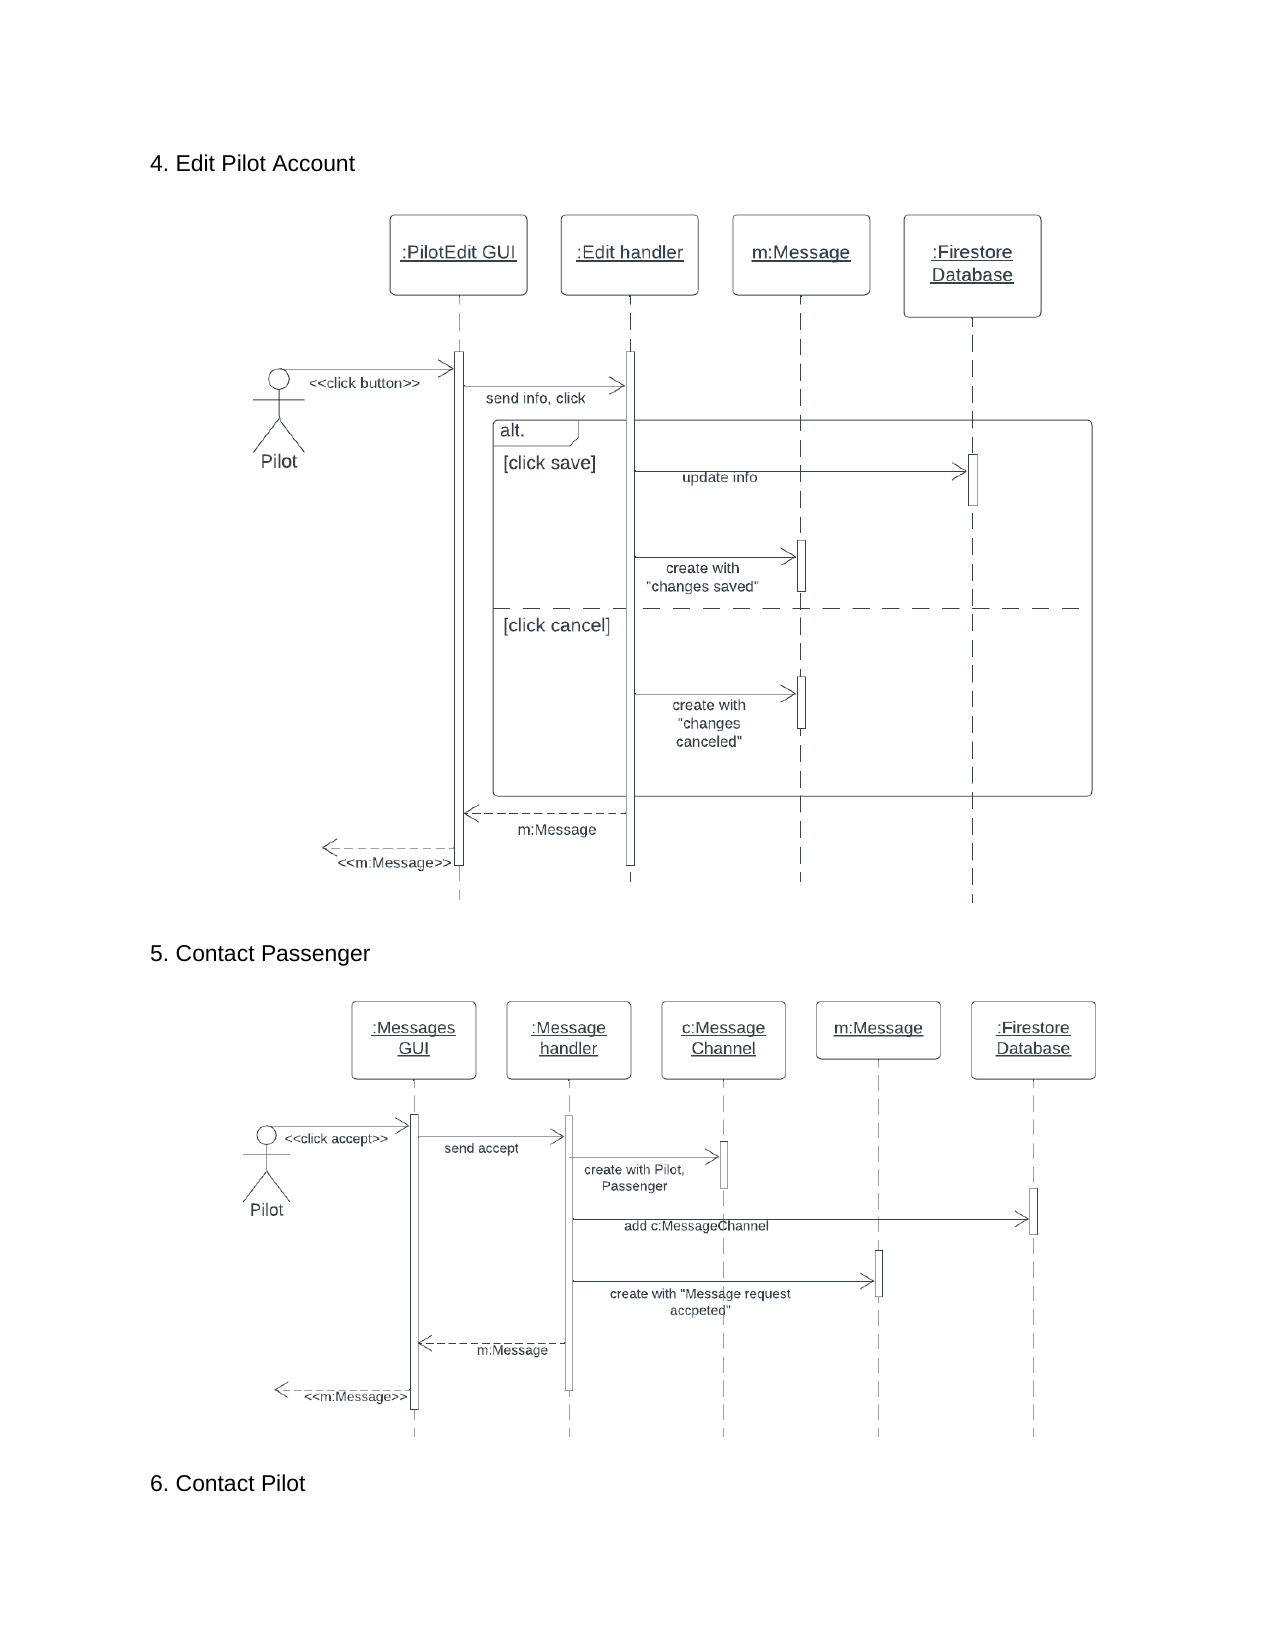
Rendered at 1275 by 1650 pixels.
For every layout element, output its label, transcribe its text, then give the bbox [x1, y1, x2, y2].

picture [150, 970, 1125, 1467]
text 6. Contact Pilot [150, 1470, 1125, 1497]
text 5. Contact Passenger [150, 940, 1125, 967]
picture [150, 180, 1125, 937]
text 4. Edit Pilot Account [150, 150, 1125, 176]
